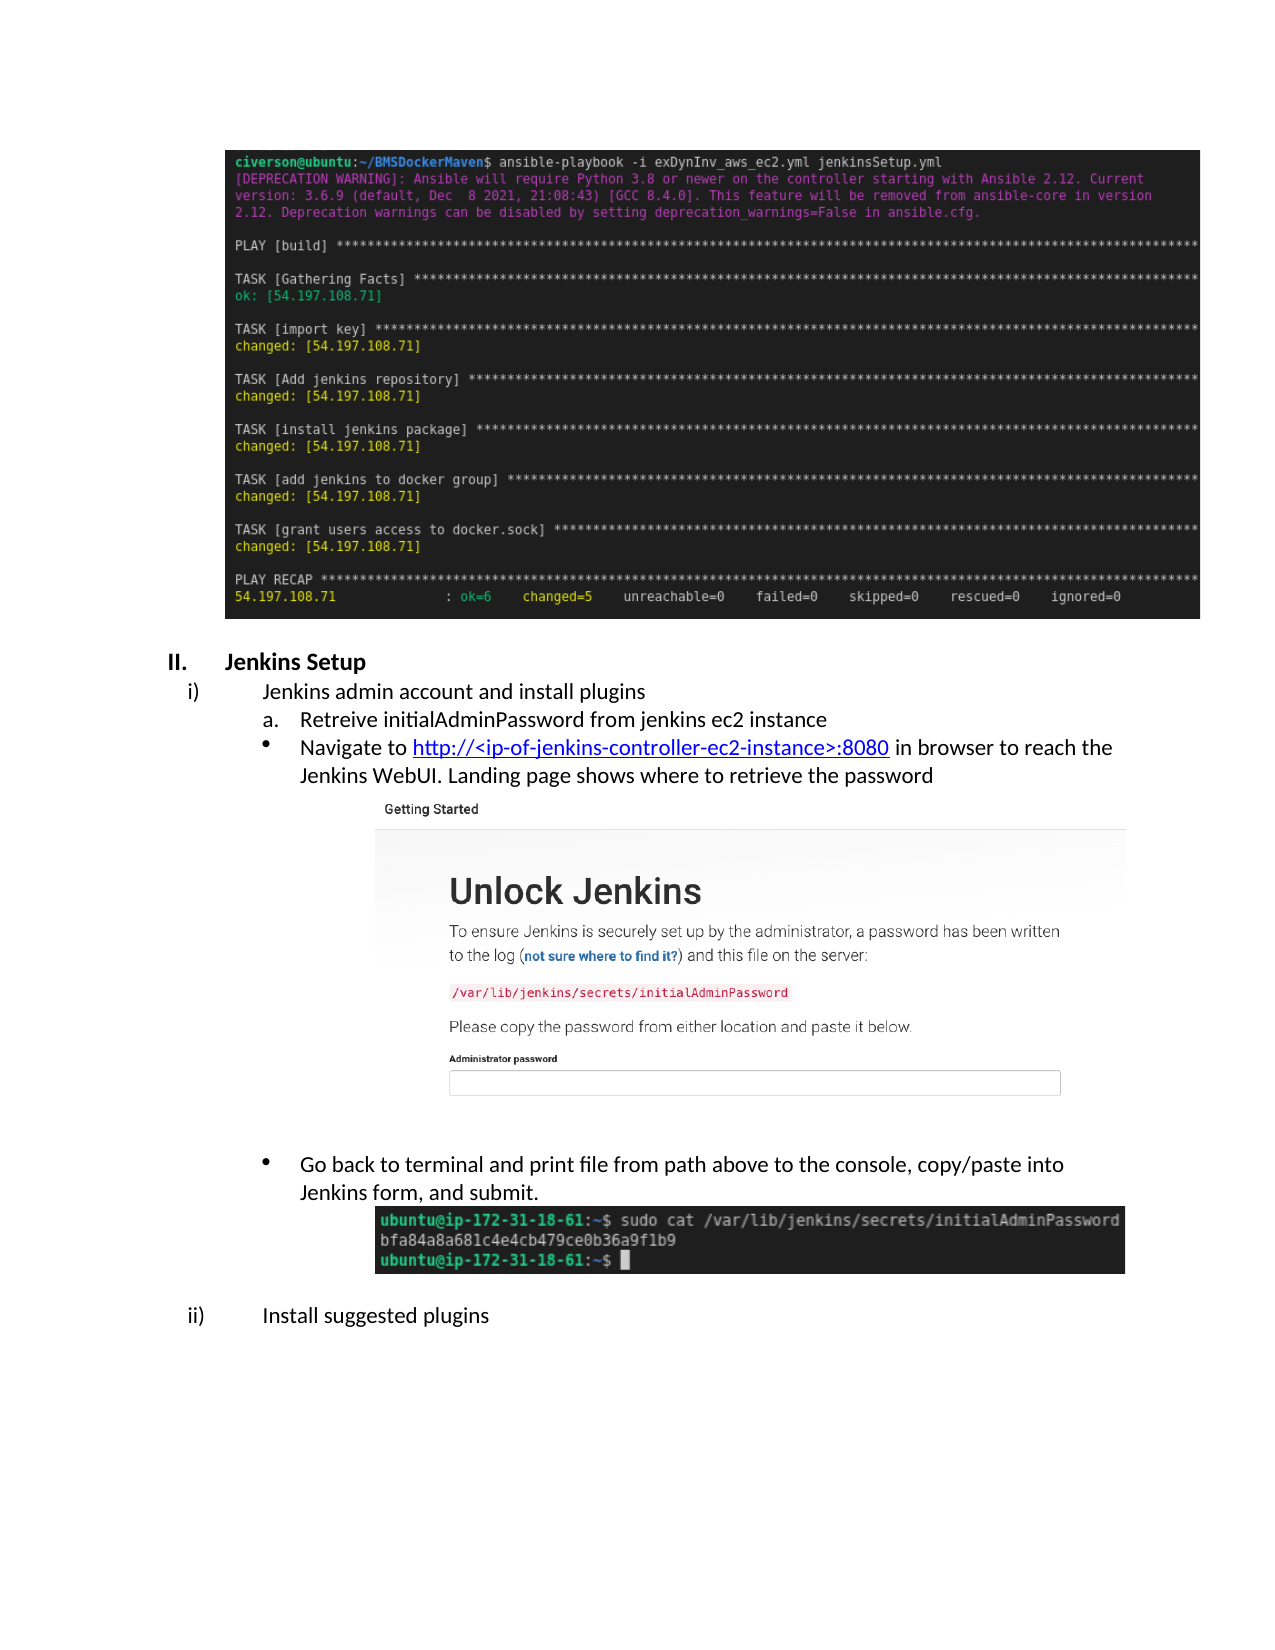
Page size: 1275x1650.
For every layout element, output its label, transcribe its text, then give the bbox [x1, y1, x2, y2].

picture [225, 150, 1200, 619]
list Navigate to http://<ip-of-jenkins-controller-ec2-instance>:8080 in browser to reach the Jenkins WebUI. Landing page shows where to retrieve the password [262, 733, 1125, 789]
list Install suggested plugins [187, 1301, 1125, 1329]
picture [375, 1206, 1125, 1274]
list Retreive initialAdminPassword from jenkins ec2 instance [262, 705, 1125, 733]
picture [375, 788, 1127, 1122]
list Jenkins Setup [187, 646, 1125, 677]
list Jenkins admin account and install plugins [187, 677, 1125, 705]
list Go back to terminal and print file from path above to the console, copy/paste into Jenkins form, and submit. [262, 1150, 1125, 1206]
